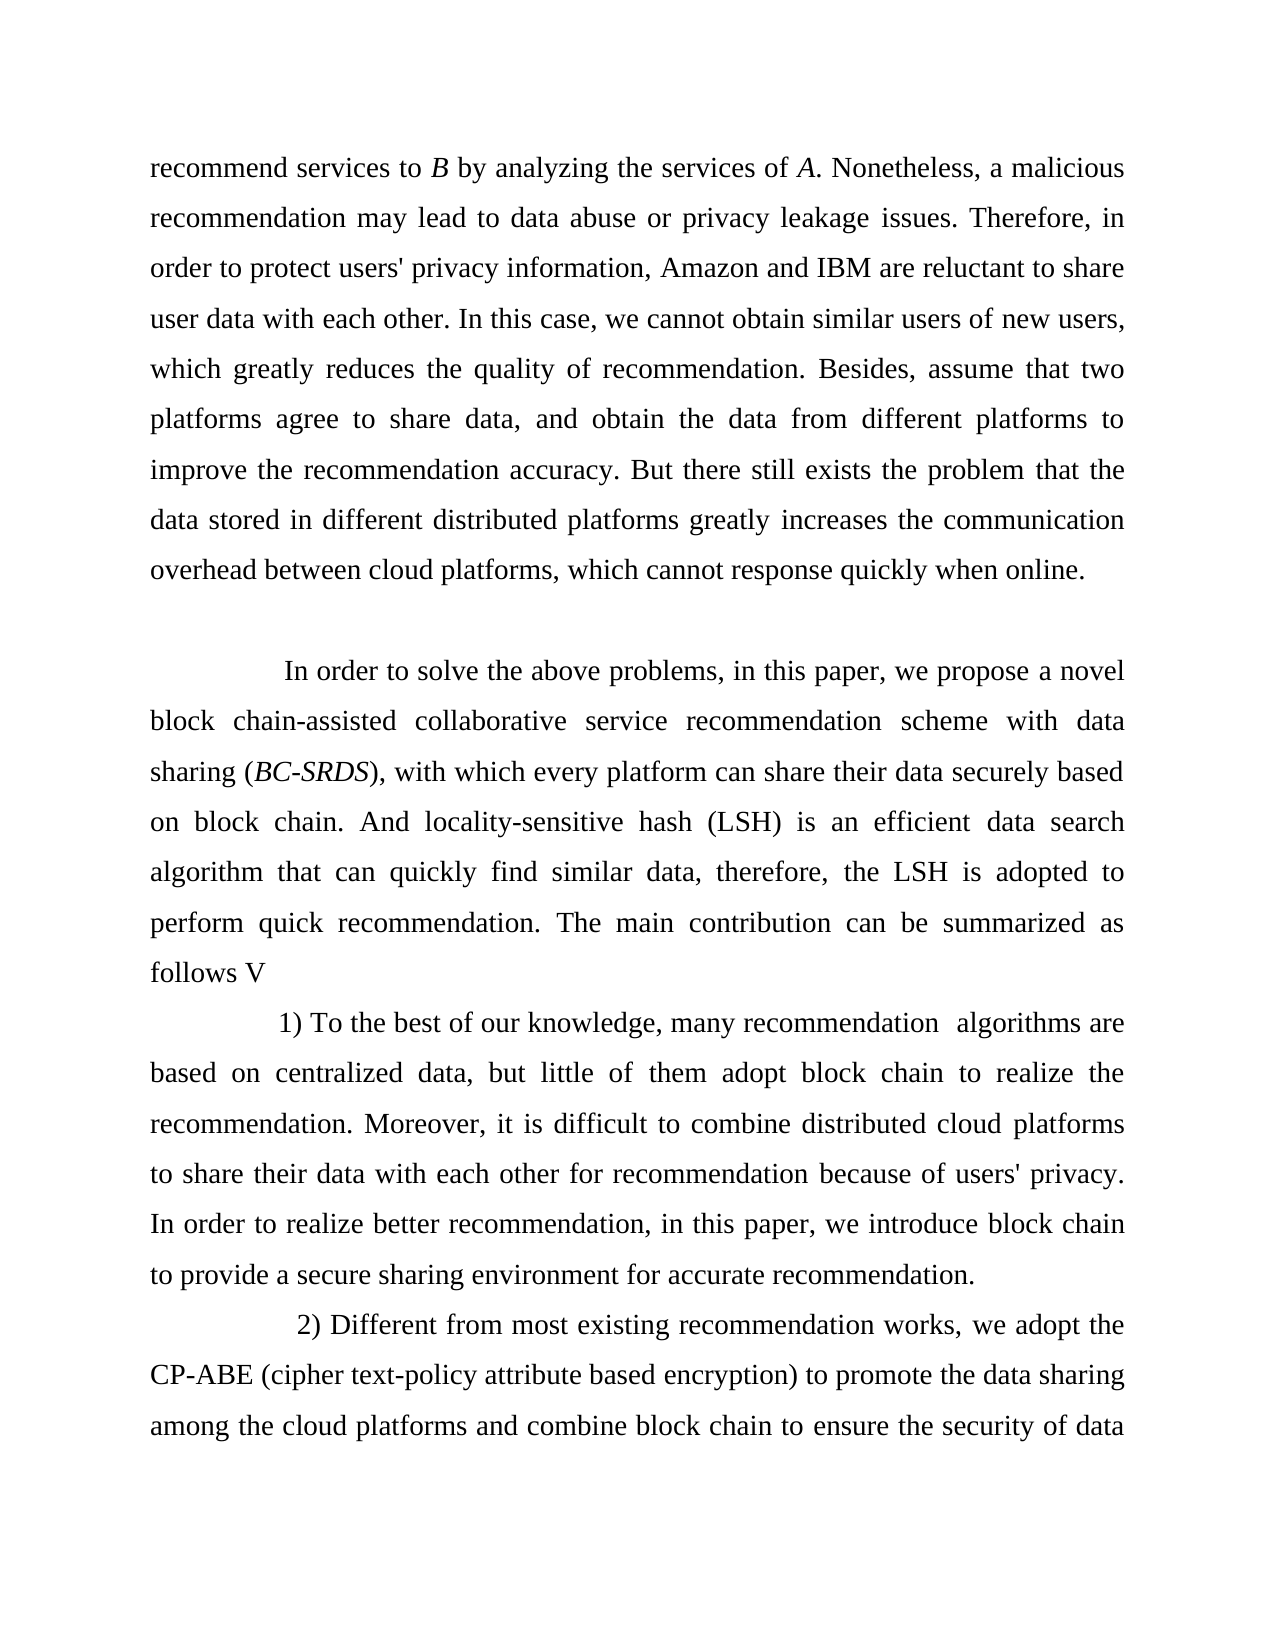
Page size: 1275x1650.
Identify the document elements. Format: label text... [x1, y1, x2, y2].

text In order to solve the above problems, in this paper, we propose a novel block chain-assisted collaborative service recommendation scheme with data sharing (BC-SRDS), with which every platform can share their data securely based on block chain. And locality-sensitive hash (LSH) is an efficient data search algorithm that can quickly find similar data, therefore, the LSH is adopted to perform quick recommendation. The main contribution can be summarized as follows V [150, 653, 1125, 988]
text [150, 150, 1125, 586]
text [150, 1307, 1125, 1441]
text 1) To the best of our knowledge, many recommendation algorithms are based on centralized data, but little of them adopt block chain to realize the recommendation. Moreover, it is difficult to combine distributed cloud platforms to share their data with each other for recommendation because of users' privacy. In order to realize better recommendation, in this paper, we introduce block chain to provide a secure sharing environment for accurate recommendation. [150, 1005, 1125, 1290]
